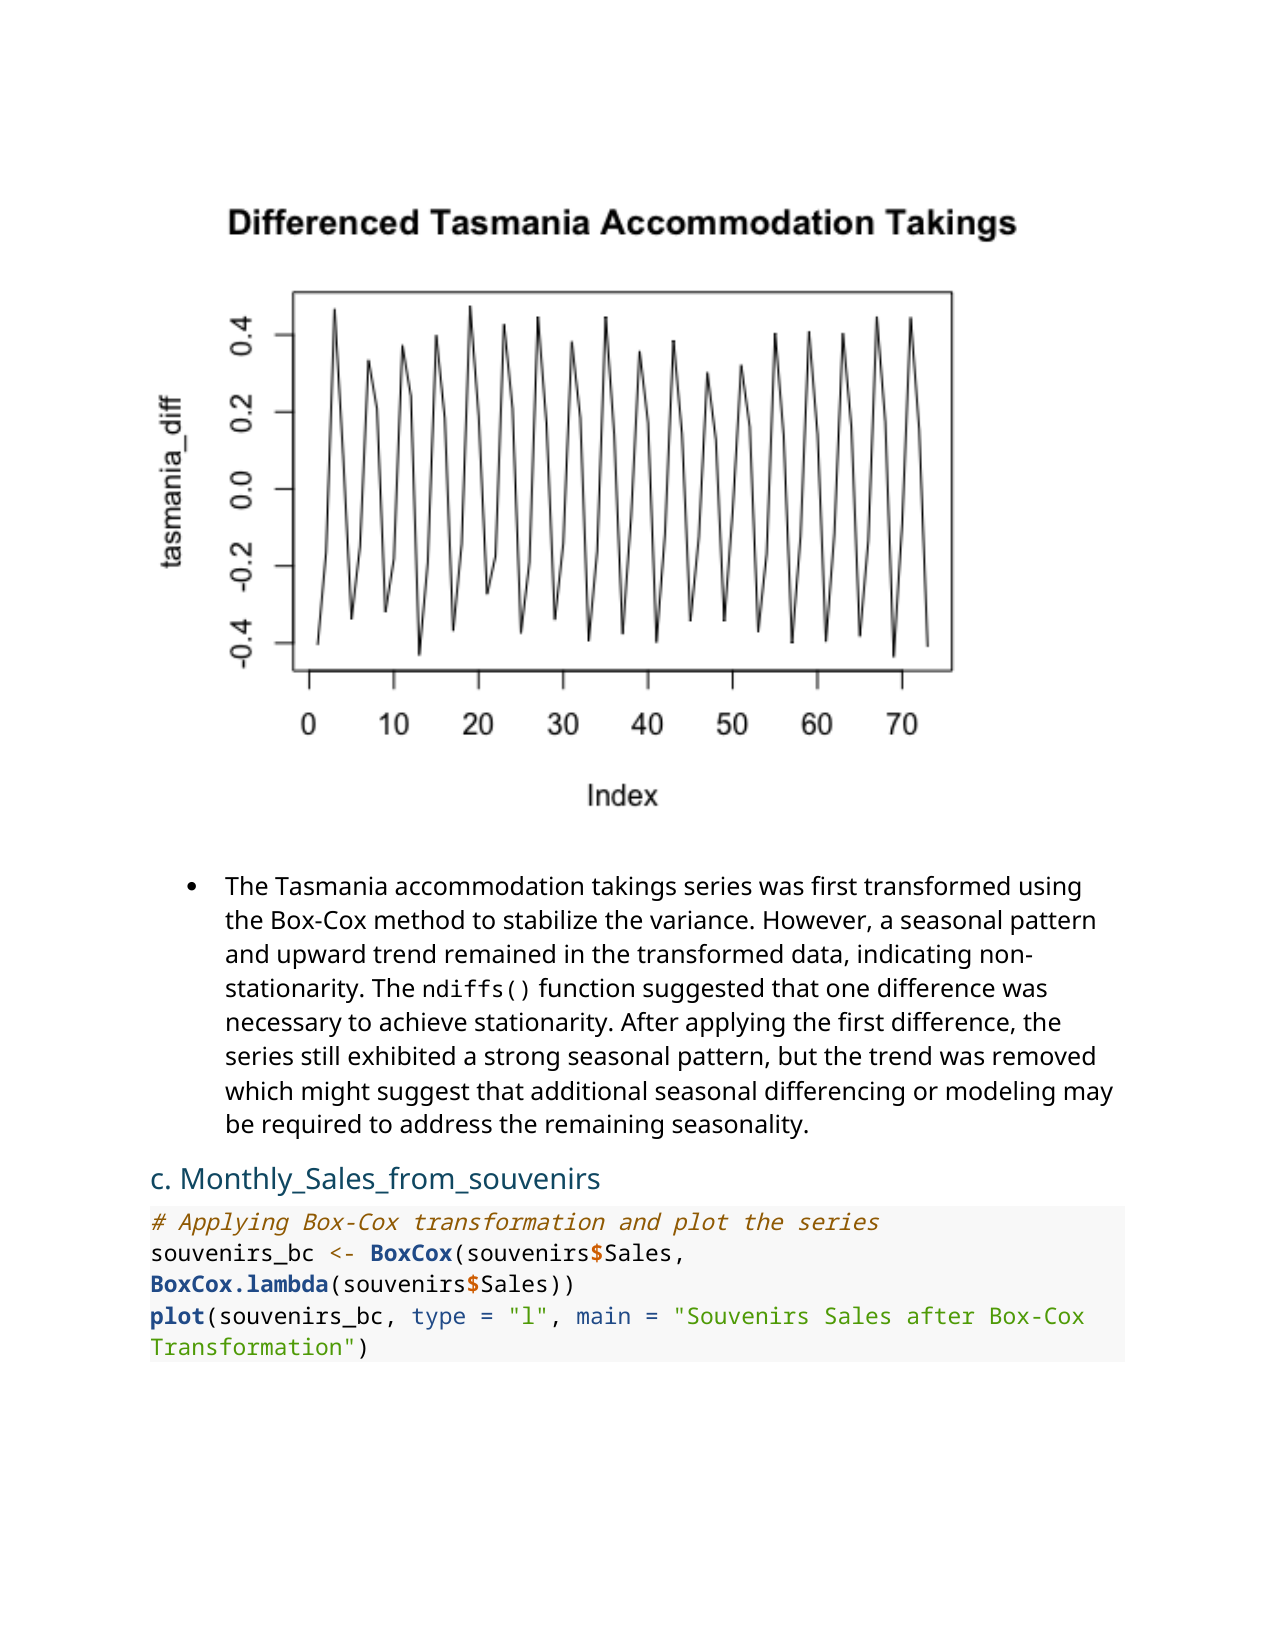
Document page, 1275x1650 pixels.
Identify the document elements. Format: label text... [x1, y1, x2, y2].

subtitle c. Monthly_Sales_from_souvenirs [150, 1158, 1125, 1198]
picture [150, 150, 1025, 850]
list The Tasmania accommodation takings series was first transformed using the Box-Cox method to stabilize the variance. However, a seasonal pattern and upward trend remained in the transformed data, indicating non-stationarity. The ndiffs() function suggested that one difference was necessary to achieve stationarity. After applying the first difference, the series still exhibited a strong seasonal pattern, but the trend was removed which might suggest that additional seasonal differencing or modeling may be required to address the remaining seasonality. [187, 869, 1125, 1141]
text # Applying Box-Cox transformation and plot the series souvenirs_bc <- BoxCox(souvenirs$Sales, BoxCox.lambda(souvenirs$Sales)) plot(souvenirs_bc, type = "l", main = "Souvenirs Sales after Box-Cox Transformation") [150, 1206, 1125, 1362]
